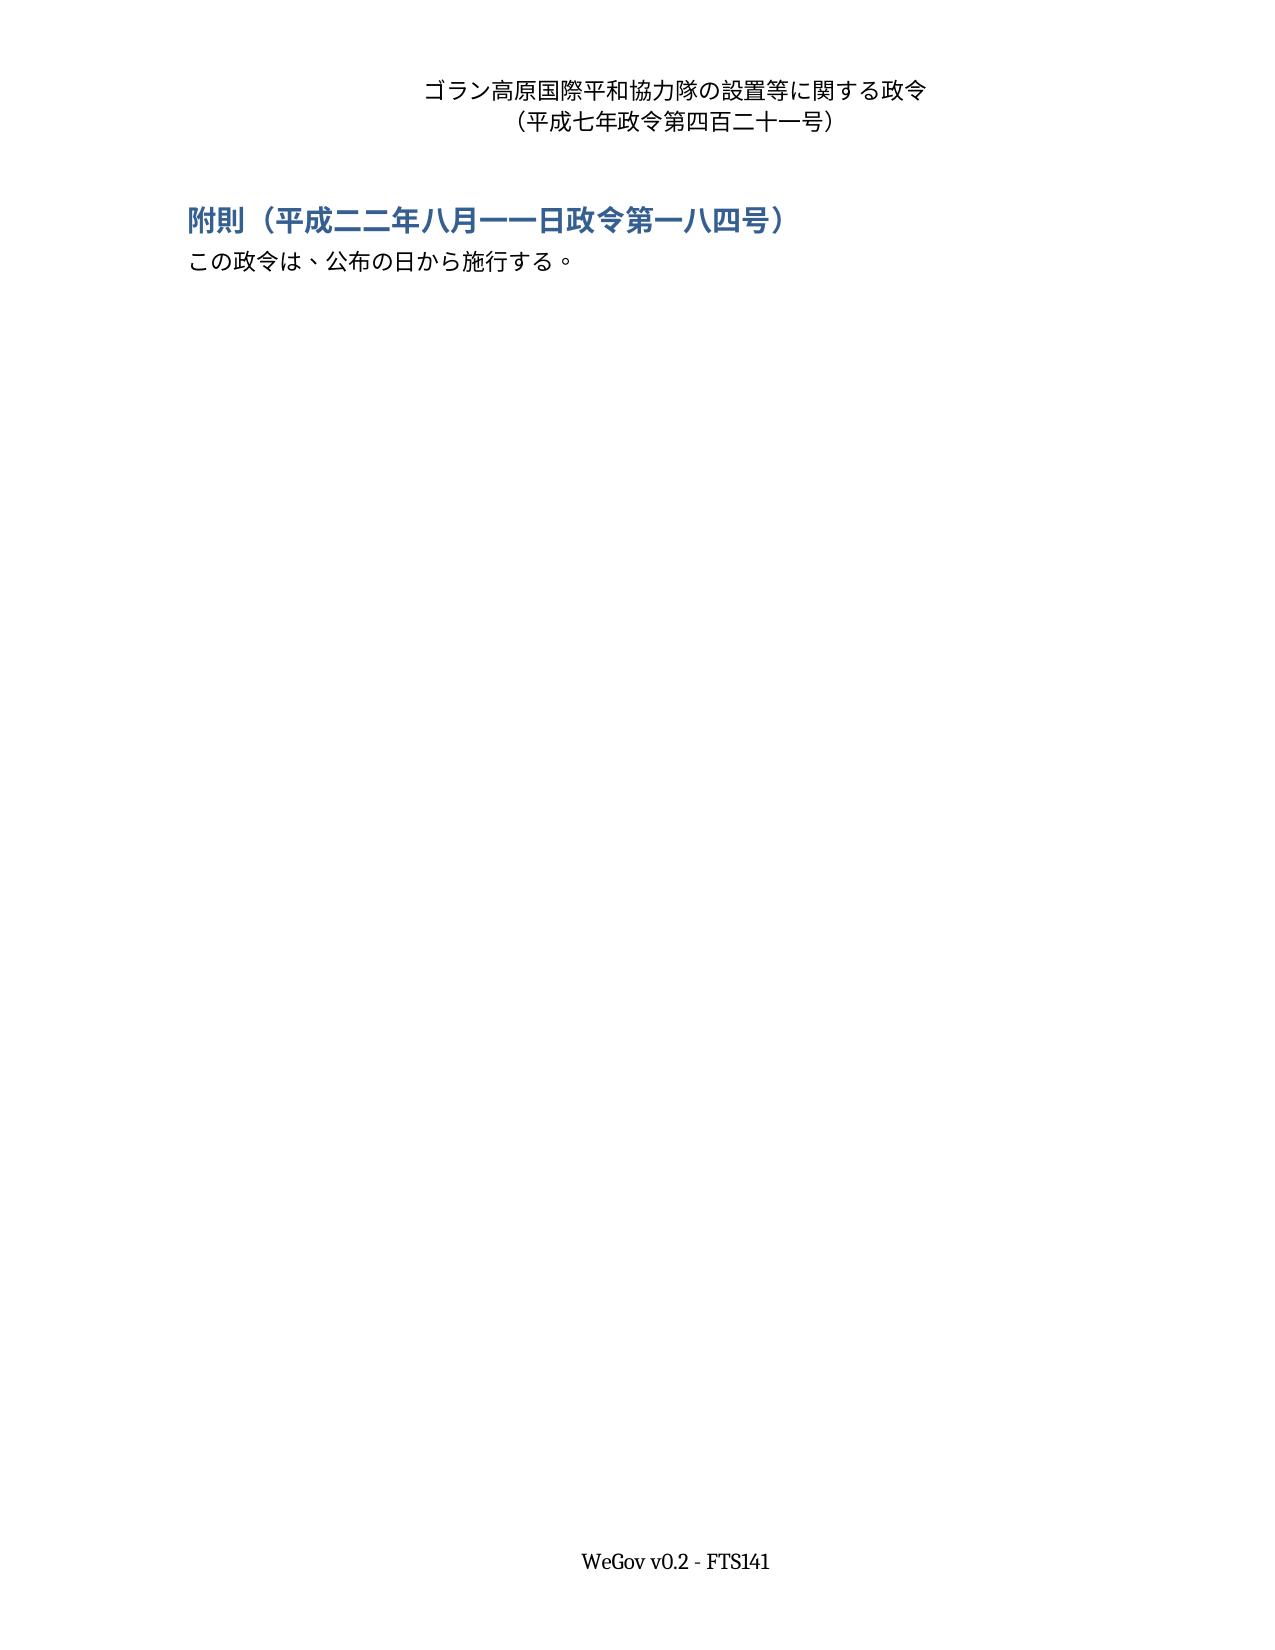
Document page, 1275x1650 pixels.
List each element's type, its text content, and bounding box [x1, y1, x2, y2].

text この政令は、公布の日から施行する。 [187, 246, 1087, 277]
subtitle 附則（平成二二年八月一一日政令第一八四号） [187, 200, 1087, 240]
